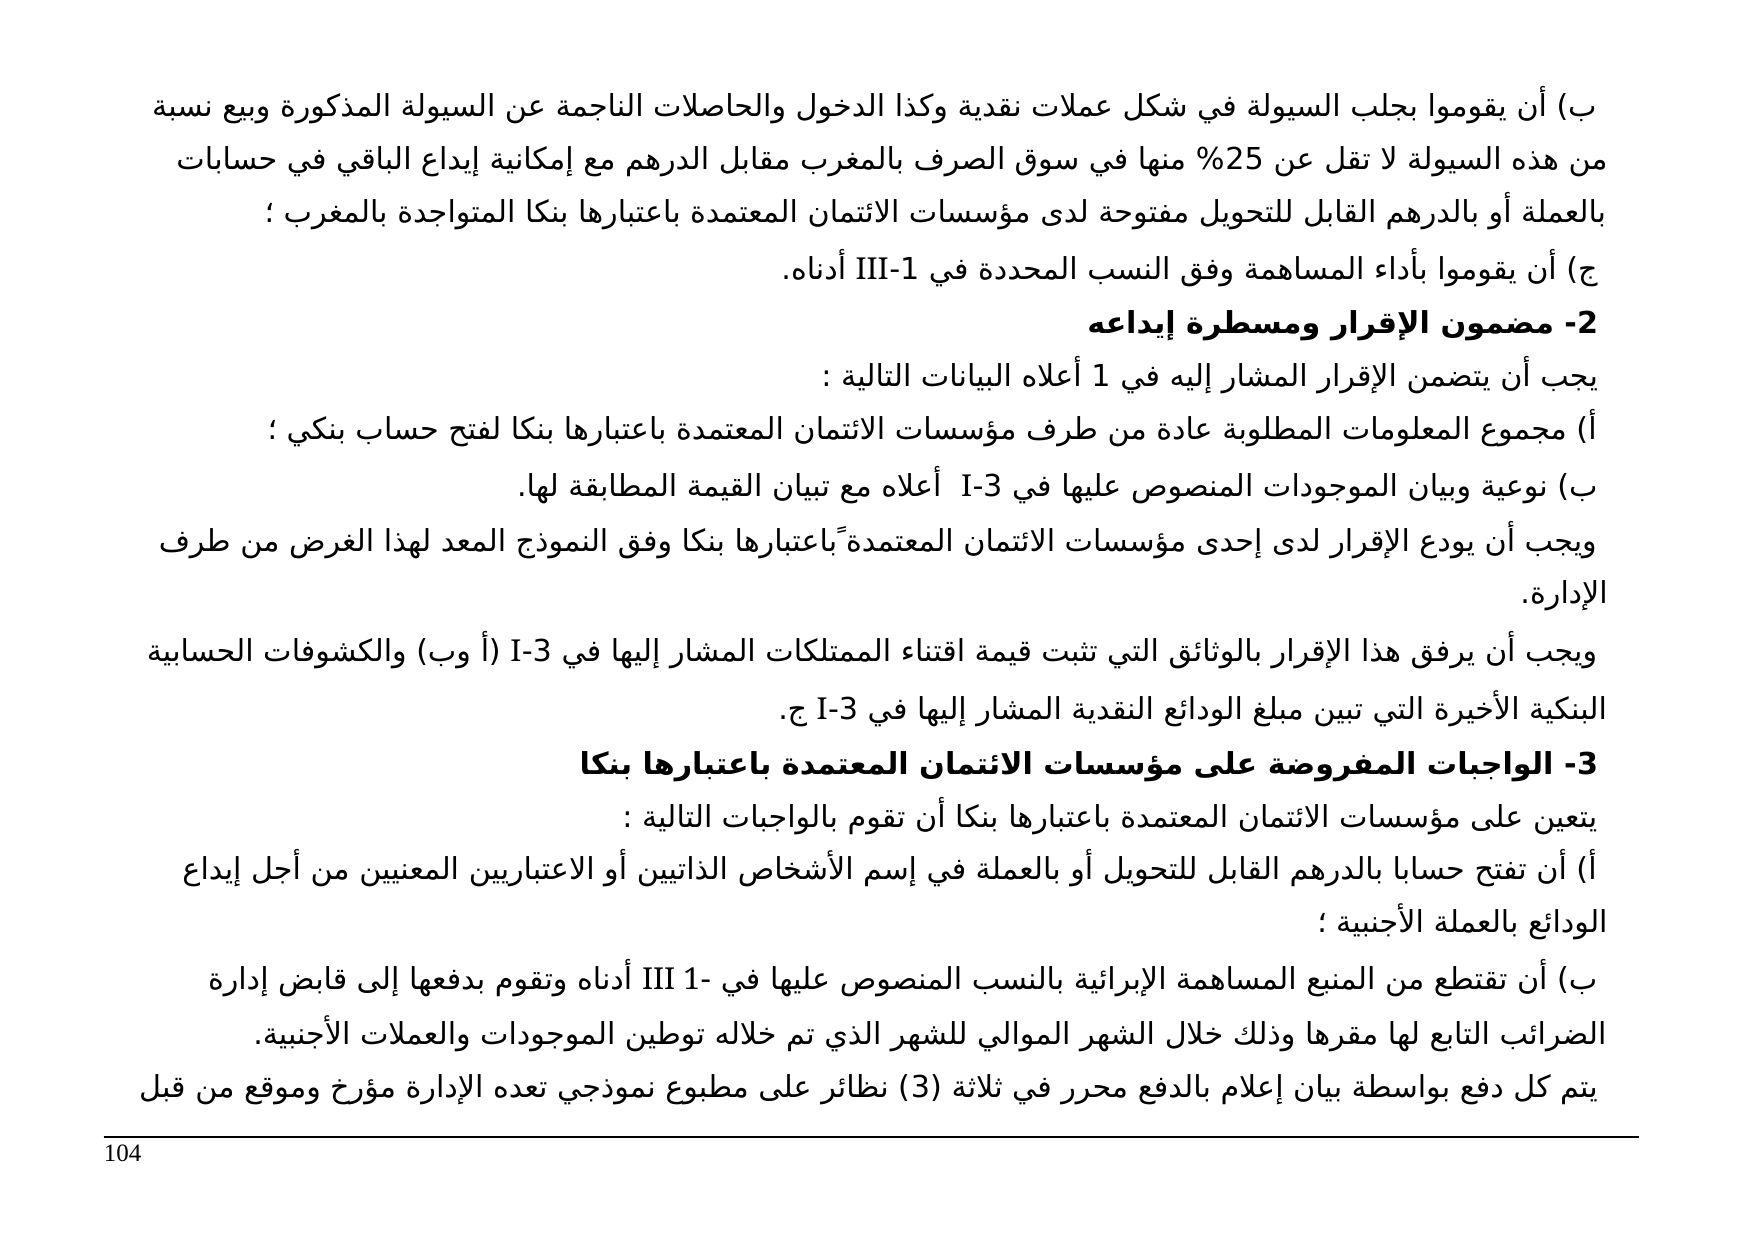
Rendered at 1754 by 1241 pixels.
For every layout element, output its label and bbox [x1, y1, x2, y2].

text [135, 89, 1608, 1104]
